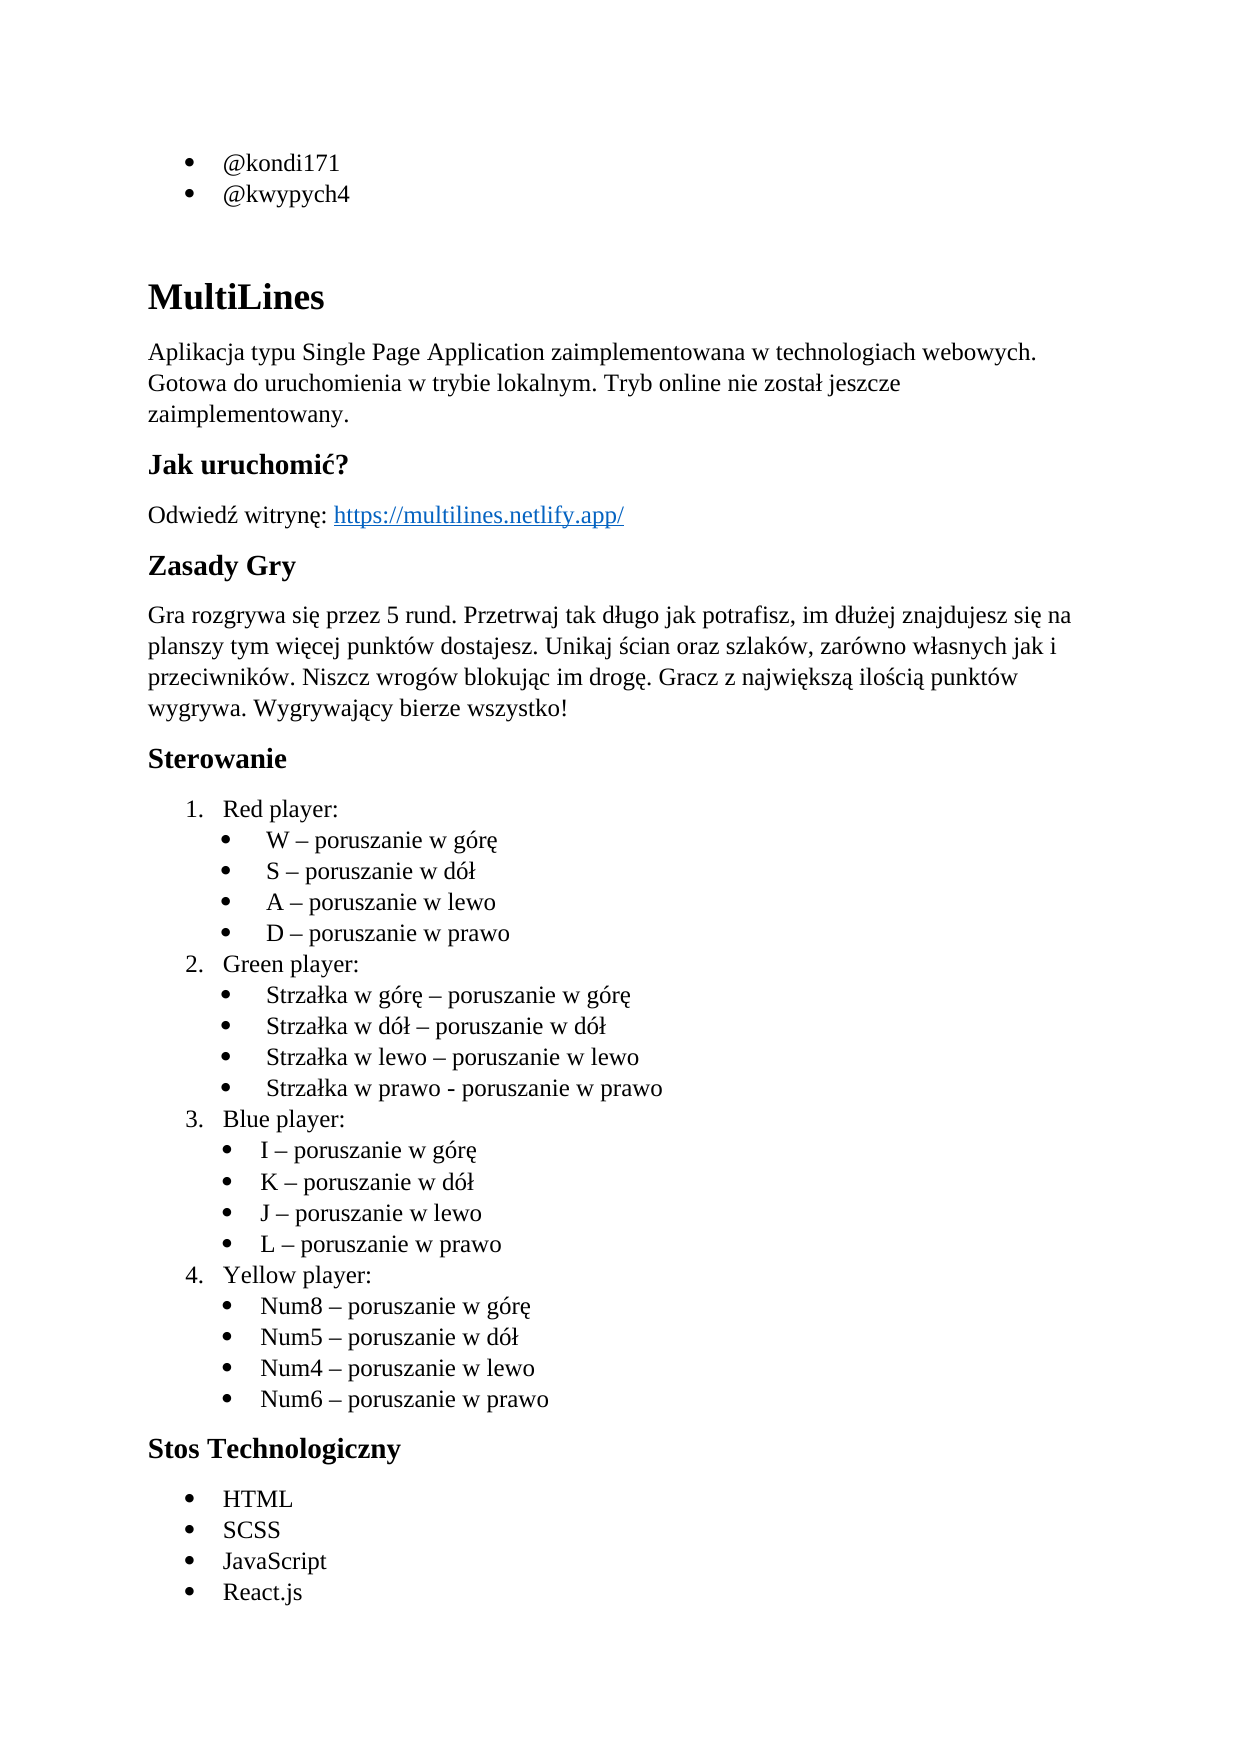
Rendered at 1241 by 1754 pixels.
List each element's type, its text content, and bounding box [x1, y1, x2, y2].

list Num5 – poruszanie w dół [223, 1322, 1093, 1351]
list React.js [185, 1577, 1093, 1606]
list Strzałka w prawo - poruszanie w prawo [221, 1073, 1093, 1102]
list J – poruszanie w lewo [223, 1198, 1093, 1226]
list JavaScript [185, 1546, 1093, 1575]
list S – poruszanie w dół [221, 856, 1093, 885]
list Strzałka w lewo – poruszanie w lewo [221, 1042, 1093, 1071]
list Strzałka w górę – poruszanie w górę [221, 980, 1093, 1009]
text Odwiedź witrynę: https://multilines.netlify.app/ [148, 500, 1093, 529]
text Zasady Gry [148, 548, 1093, 581]
list I – poruszanie w górę [223, 1136, 1093, 1164]
text Jak uruchomić? [148, 447, 1093, 481]
list D – poruszanie w prawo [221, 918, 1093, 947]
list K – poruszanie w dół [223, 1167, 1093, 1195]
list A – poruszanie w lewo [221, 887, 1093, 916]
list Num6 – poruszanie w prawo [223, 1384, 1093, 1413]
list Green player: [185, 949, 1093, 978]
list Yellow player: [185, 1260, 1093, 1288]
list SCSS [185, 1515, 1093, 1544]
list HTML [185, 1484, 1093, 1513]
text Gra rozgrywa się przez 5 rund. Przetrwaj tak długo jak potrafisz, im dłużej znajdujesz się na planszy tym więcej punktów dostajesz. Unikaj ścian oraz szlaków, zarówno własnych jak i przeciwników. Niszcz wrogów blokując im drogę. Gracz z największą ilością punktów wygrywa. Wygrywający bierze wszystko! [148, 600, 1093, 722]
list W – poruszanie w górę [221, 825, 1093, 854]
list Strzałka w dół – poruszanie w dół [221, 1011, 1093, 1040]
text Stos Technologiczny [148, 1432, 1093, 1465]
list Num4 – poruszanie w lewo [223, 1353, 1093, 1382]
text MultiLines [148, 274, 1093, 317]
list Num8 – poruszanie w górę [223, 1291, 1093, 1319]
list L – poruszanie w prawo [223, 1229, 1093, 1257]
text Sterowanie [148, 741, 1093, 775]
list Red player: [185, 794, 1093, 823]
list Blue player: [185, 1104, 1093, 1133]
list @kwypych4 [185, 179, 1093, 207]
list @kondi171 [185, 148, 1093, 176]
